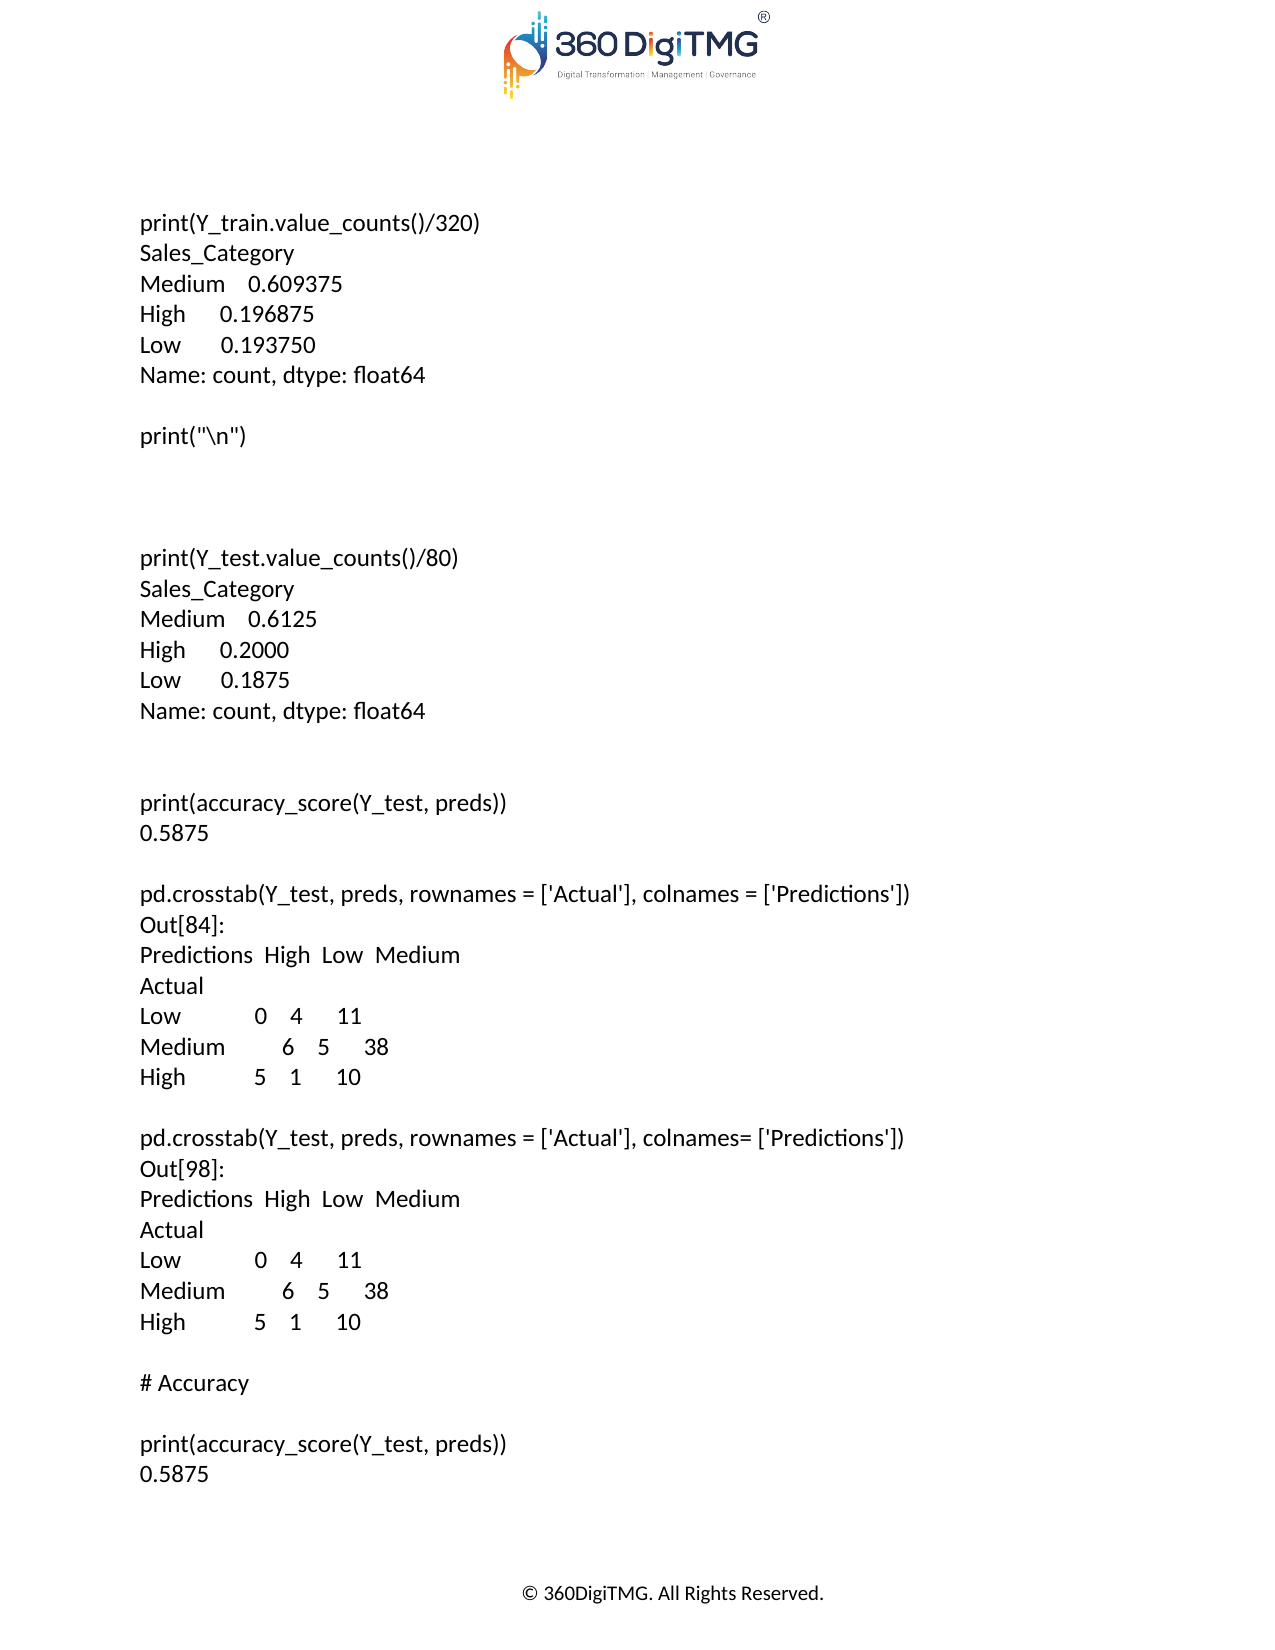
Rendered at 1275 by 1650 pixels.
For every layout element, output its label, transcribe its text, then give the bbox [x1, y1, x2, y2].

text Predictions High Low Medium [139, 939, 1206, 970]
text # Accuracy [139, 1367, 1206, 1397]
text Actual [139, 1214, 1206, 1244]
text Out[84]: [139, 909, 1206, 939]
text Name: count, dtype: float64 [139, 359, 1206, 390]
text print(Y_train.value_counts()/320) [139, 207, 1206, 237]
text High 5 1 10 [139, 1306, 1206, 1336]
text Medium 0.6125 [139, 604, 1206, 634]
text print(accuracy_score(Y_test, preds)) [139, 787, 1206, 817]
text Medium 6 5 38 [139, 1031, 1206, 1061]
text Low 0 4 11 [139, 1000, 1206, 1031]
text Sales_Category [139, 237, 1206, 268]
text Out[98]: [139, 1153, 1206, 1183]
text High 0.2000 [139, 634, 1206, 665]
text pd.crosstab(Y_test, preds, rownames = ['Actual'], colnames = ['Predictions']) [139, 878, 1206, 909]
text 0.5875 [139, 817, 1206, 848]
text print("\n") [139, 421, 1206, 451]
text Predictions High Low Medium [139, 1183, 1206, 1214]
text High 5 1 10 [139, 1061, 1206, 1092]
text Medium 0.609375 [139, 268, 1206, 298]
text Actual [139, 970, 1206, 1000]
picture [499, 6, 774, 104]
text print(Y_test.value_counts()/80) [139, 543, 1206, 573]
text Sales_Category [139, 573, 1206, 604]
text Low 0.1875 [139, 665, 1206, 695]
text Low 0.193750 [139, 329, 1206, 359]
text Medium 6 5 38 [139, 1275, 1206, 1306]
text High 0.196875 [139, 298, 1206, 329]
text print(accuracy_score(Y_test, preds)) [139, 1428, 1206, 1458]
text 0.5875 [139, 1458, 1206, 1489]
text Name: count, dtype: float64 [139, 695, 1206, 726]
text Low 0 4 11 [139, 1244, 1206, 1275]
text pd.crosstab(Y_test, preds, rownames = ['Actual'], colnames= ['Predictions']) [139, 1122, 1206, 1153]
